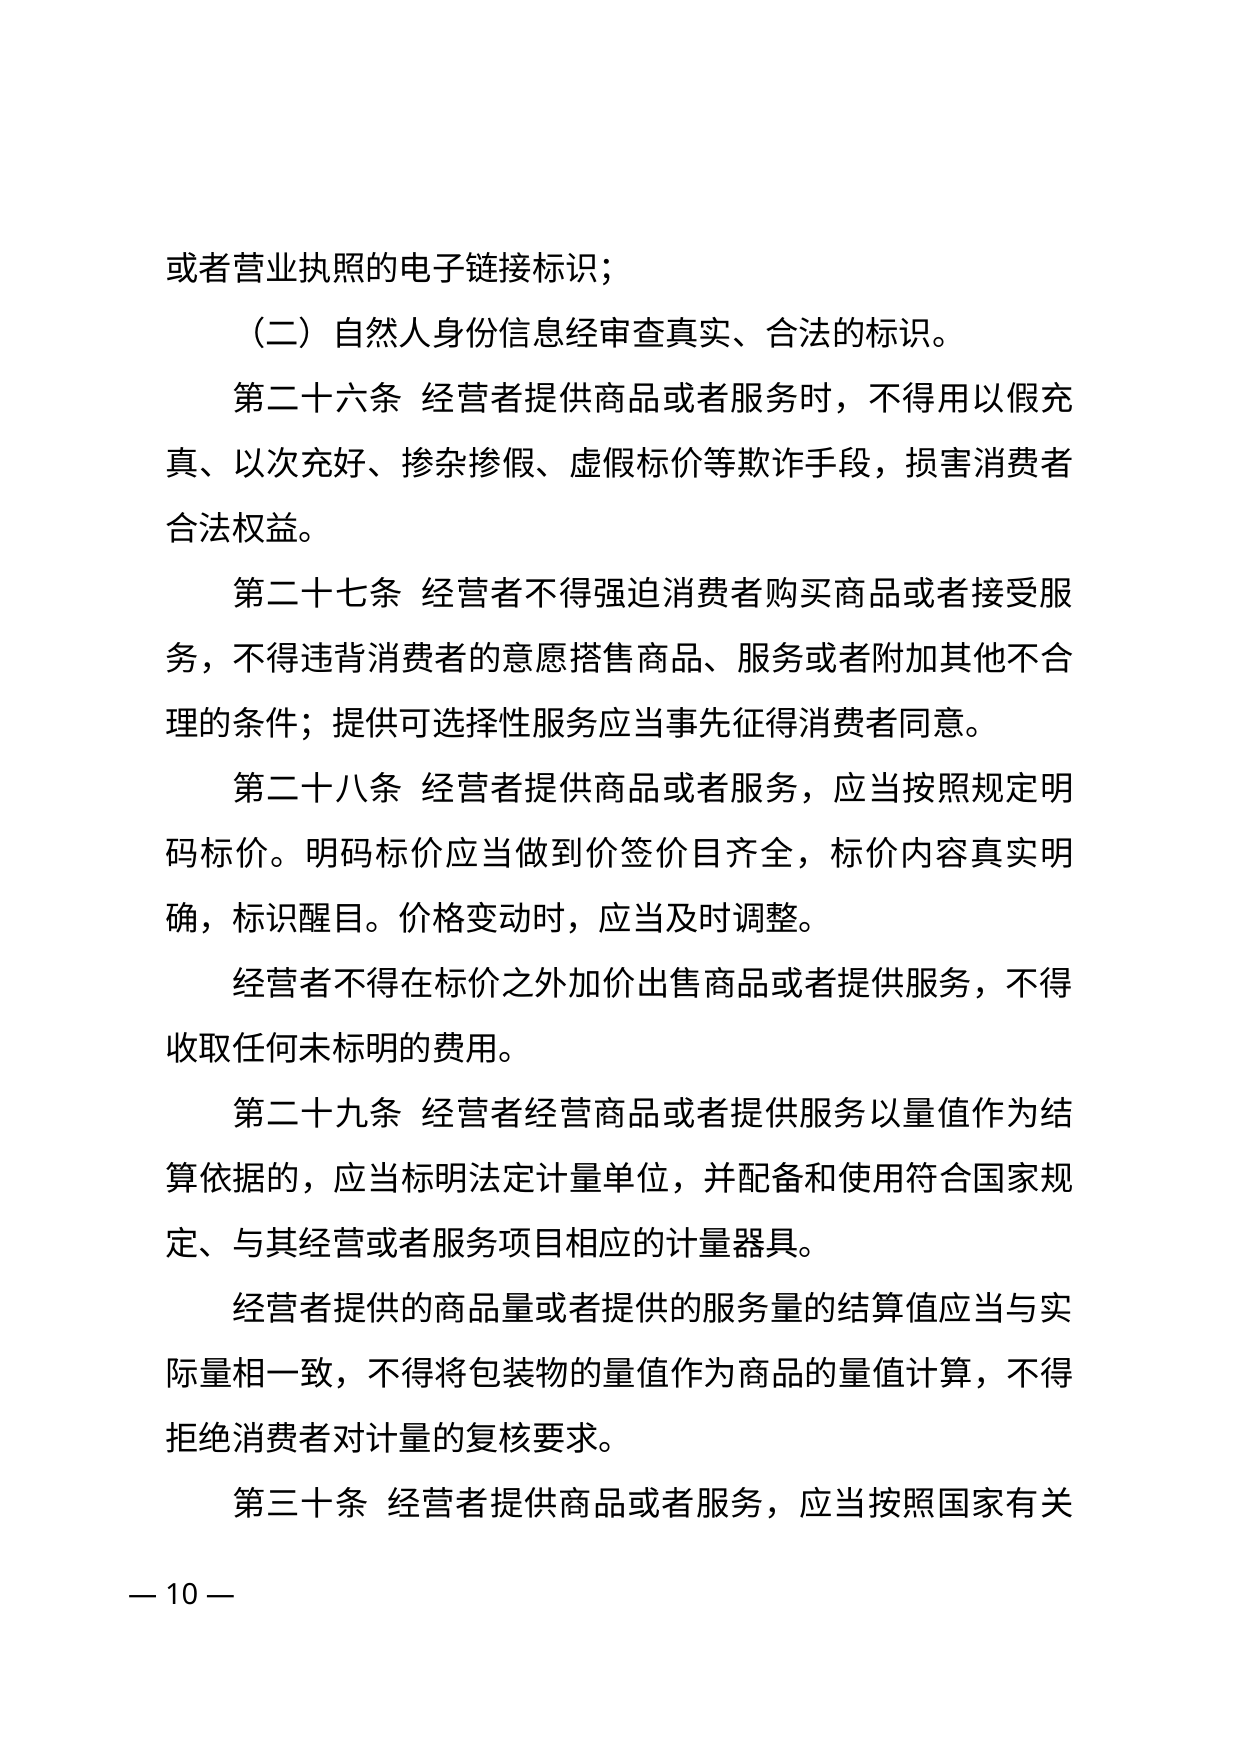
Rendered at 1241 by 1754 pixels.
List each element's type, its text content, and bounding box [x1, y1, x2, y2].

text （二）自然人身份信息经审查真实、合法的标识。 [165, 298, 1075, 363]
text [165, 233, 1075, 298]
text 第二十六条 经营者提供商品或者服务时，不得用以假充真、以次充好、掺杂掺假、虚假标价等欺诈手段，损害消费者合法权益。 [165, 363, 1075, 558]
text 第二十七条 经营者不得强迫消费者购买商品或者接受服务，不得违背消费者的意愿搭售商品、服务或者附加其他不合理的条件；提供可选择性服务应当事先征得消费者同意。 [165, 558, 1075, 753]
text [165, 1468, 1075, 1533]
text 第二十九条 经营者经营商品或者提供服务以量值作为结算依据的，应当标明法定计量单位，并配备和使用符合国家规定、与其经营或者服务项目相应的计量器具。 [165, 1078, 1075, 1273]
text 经营者不得在标价之外加价出售商品或者提供服务，不得收取任何未标明的费用。 [165, 948, 1075, 1078]
text 第二十八条 经营者提供商品或者服务，应当按照规定明码标价。明码标价应当做到价签价目齐全，标价内容真实明确，标识醒目。价格变动时，应当及时调整。 [165, 753, 1075, 948]
text 经营者提供的商品量或者提供的服务量的结算值应当与实际量相一致，不得将包装物的量值作为商品的量值计算，不得拒绝消费者对计量的复核要求。 [165, 1273, 1075, 1468]
